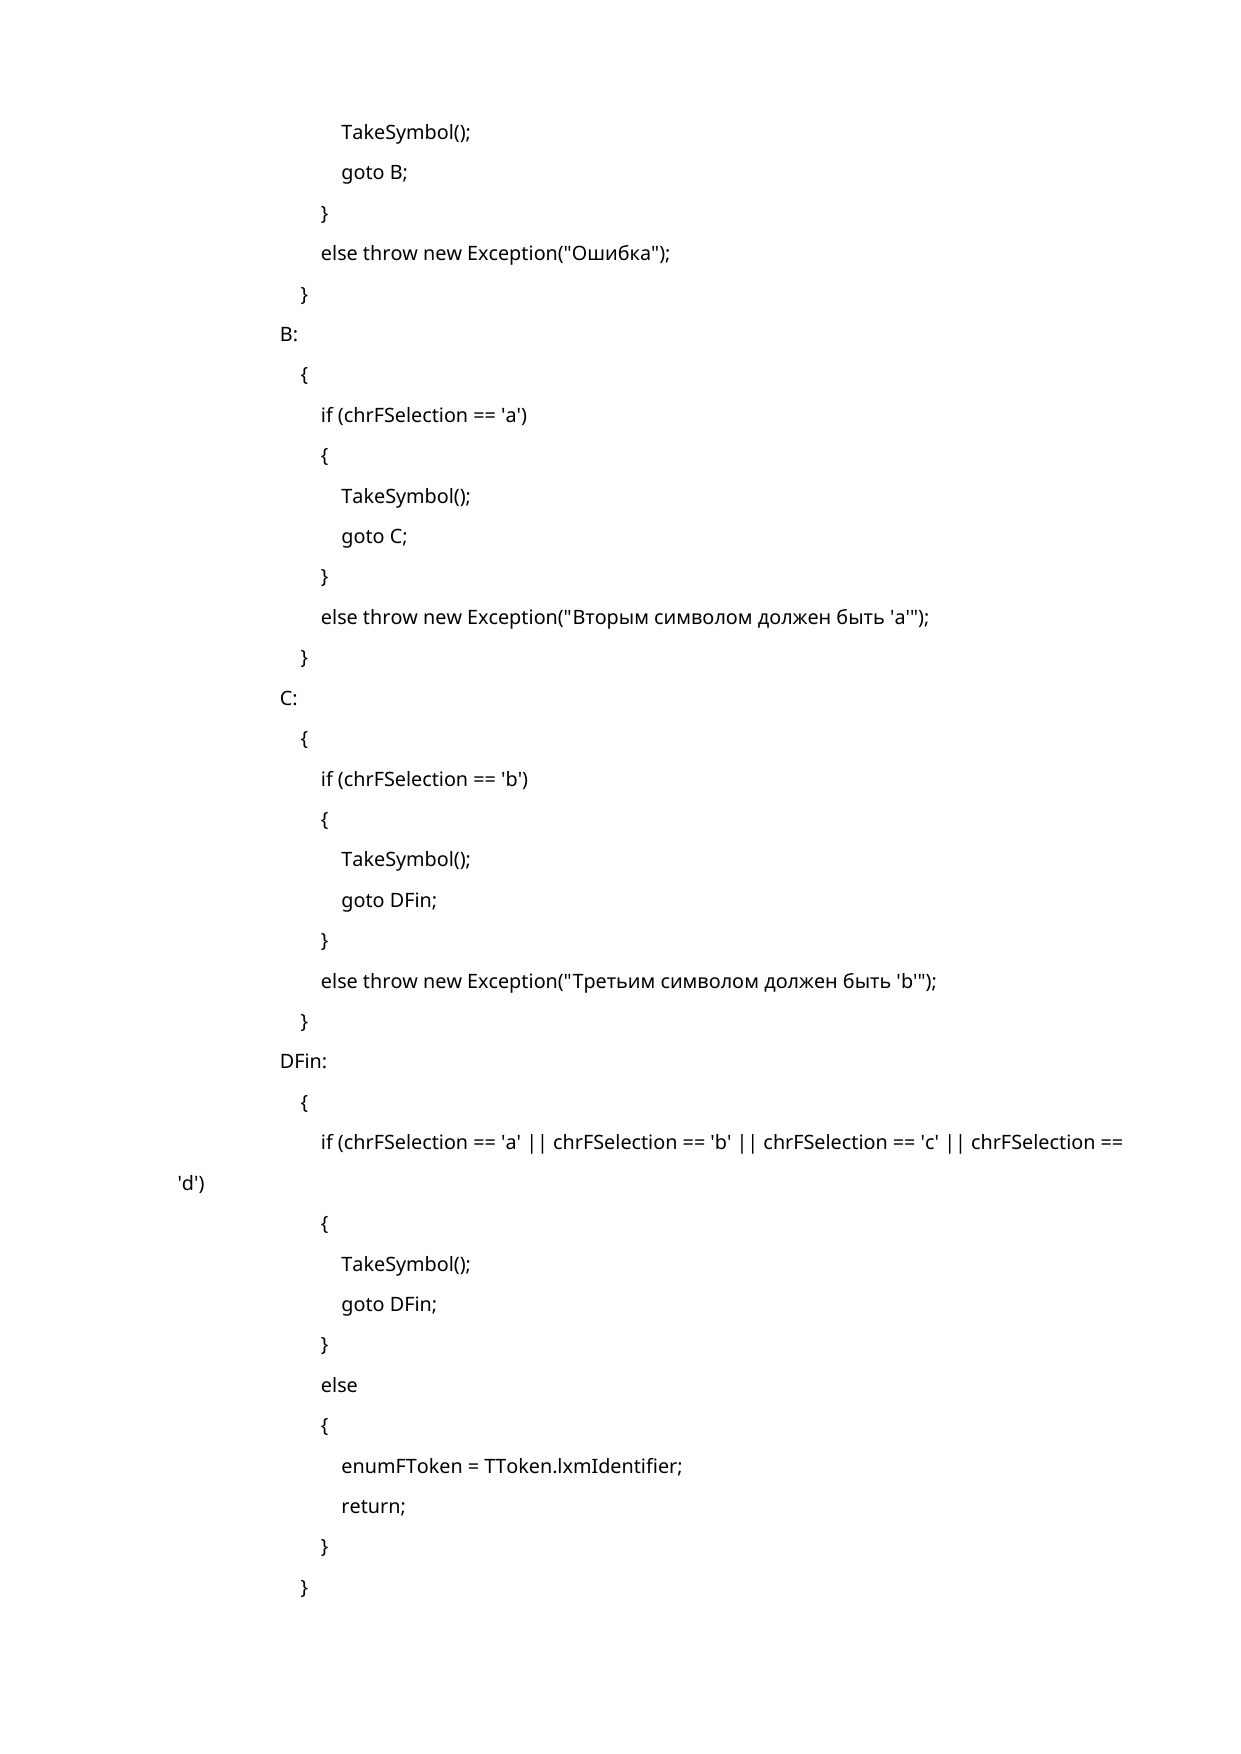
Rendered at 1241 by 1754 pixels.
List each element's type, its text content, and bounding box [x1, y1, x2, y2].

text { [177, 1411, 1152, 1438]
text return; [177, 1492, 1152, 1519]
text } [177, 643, 1152, 671]
text } [177, 1007, 1152, 1034]
text } [177, 563, 1152, 590]
text { [177, 805, 1152, 832]
text if (chrFSelection == 'b') [177, 765, 1152, 792]
text goto C; [177, 522, 1152, 549]
text } [177, 1533, 1152, 1560]
text goto DFin; [177, 1290, 1152, 1317]
text C: [177, 684, 1152, 711]
text else throw new Exception("Ошибка"); [177, 239, 1152, 266]
text } [177, 199, 1152, 226]
text else throw new Exception("Третьим символом должен быть 'b'"); [177, 967, 1152, 994]
text } [177, 1331, 1152, 1358]
text if (chrFSelection == 'a') [177, 401, 1152, 428]
text else throw new Exception("Вторым символом должен быть 'a'"); [177, 603, 1152, 630]
text if (chrFSelection == 'a' || chrFSelection == 'b' || chrFSelection == 'c' || chrFSelection == 'd') [177, 1128, 1152, 1196]
text } [177, 926, 1152, 953]
text DFin: [177, 1048, 1152, 1075]
text else [177, 1371, 1152, 1398]
text { [177, 361, 1152, 388]
text } [177, 1573, 1152, 1600]
text { [177, 1088, 1152, 1115]
text { [177, 1209, 1152, 1236]
text TakeSymbol(); [177, 1250, 1152, 1277]
text goto B; [177, 158, 1152, 186]
text TakeSymbol(); [177, 482, 1152, 509]
text enumFToken = TToken.lxmIdentifier; [177, 1452, 1152, 1479]
text } [177, 280, 1152, 307]
text goto DFin; [177, 886, 1152, 913]
text B: [177, 320, 1152, 347]
text TakeSymbol(); [177, 846, 1152, 873]
text { [177, 441, 1152, 468]
text { [177, 724, 1152, 751]
text TakeSymbol(); [177, 118, 1152, 145]
